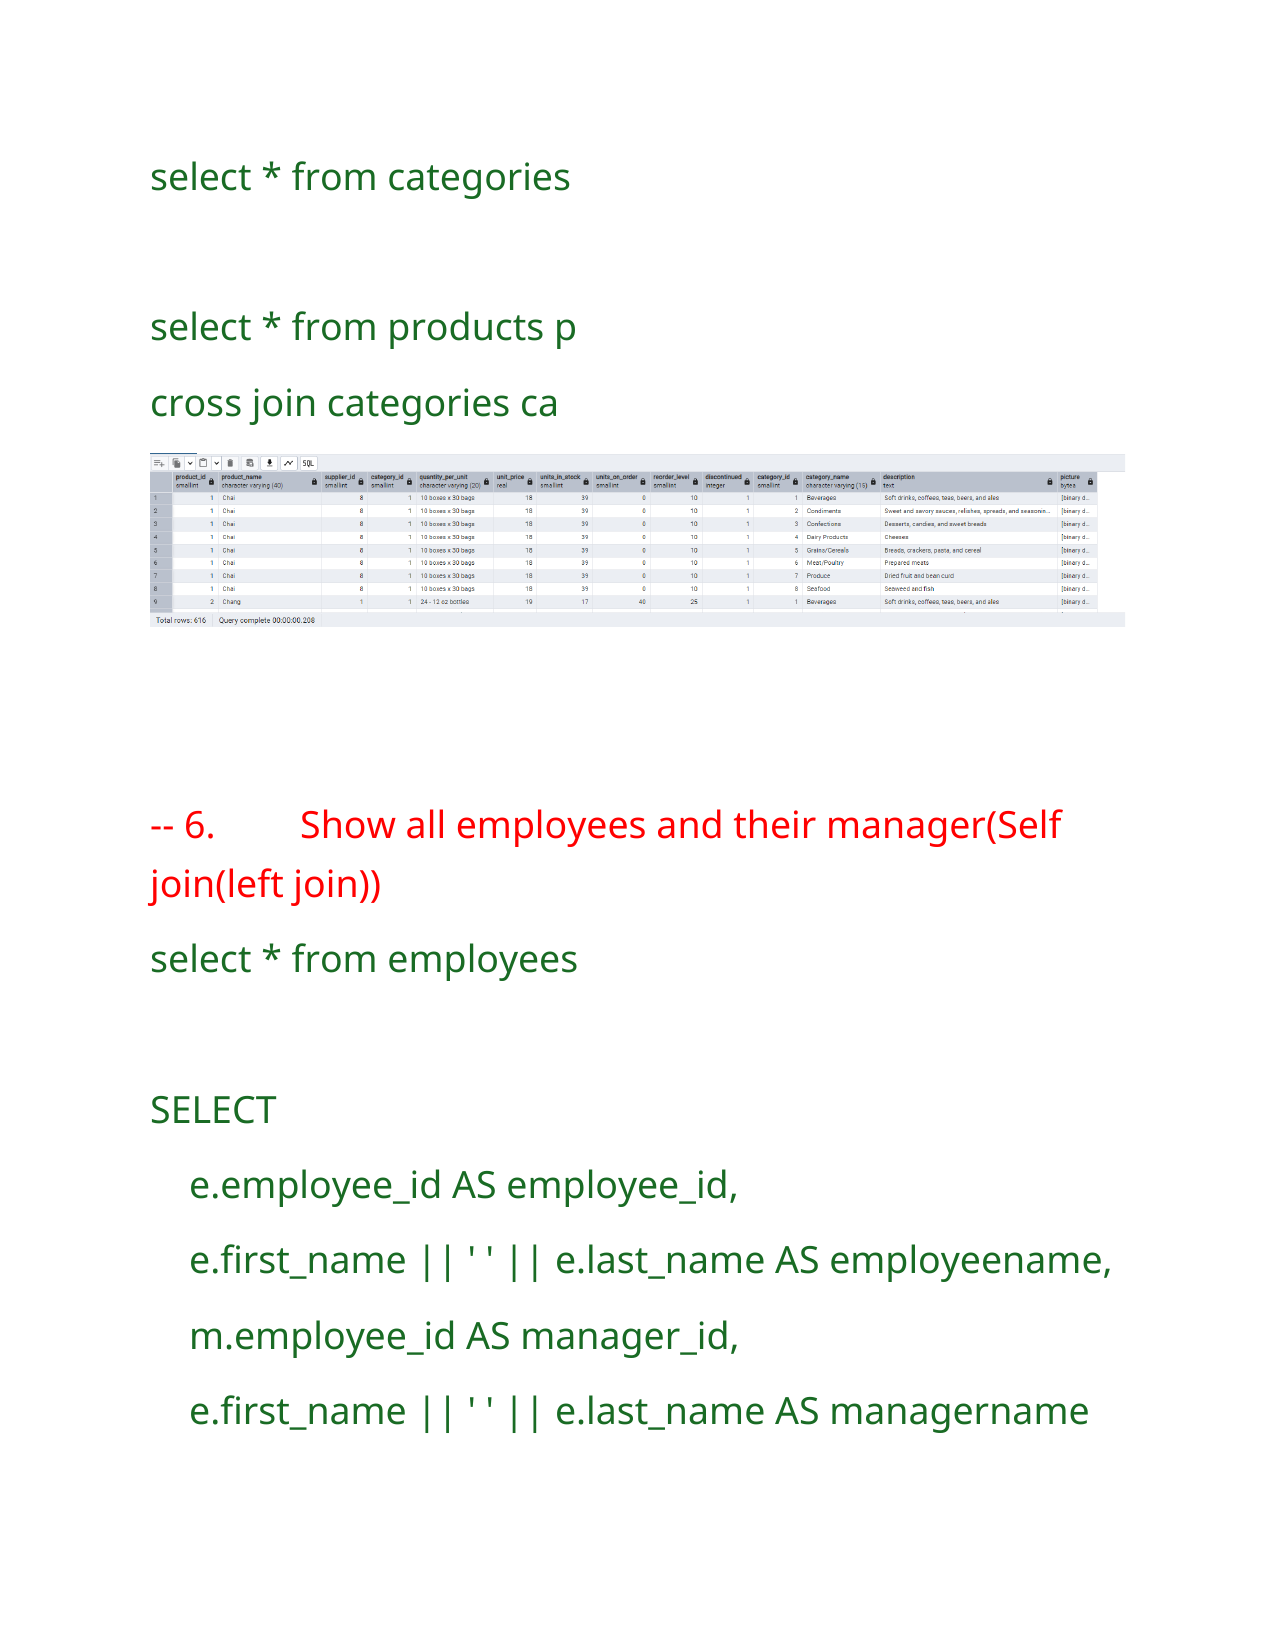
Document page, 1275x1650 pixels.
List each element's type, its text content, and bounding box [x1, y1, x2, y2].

text e.first_name || ' ' || e.last_name AS employeename, [150, 1234, 1125, 1285]
text SELECT [150, 1083, 1125, 1134]
text select * from categories [150, 150, 1125, 201]
text -- 6. Show all employees and their manager(Self join(left join)) [150, 799, 1125, 908]
text e.employee_id AS employee_id, [150, 1158, 1125, 1209]
text cross join categories ca [150, 376, 1125, 427]
text select * from products p [150, 301, 1125, 352]
text m.employee_id AS manager_id, [150, 1309, 1125, 1360]
text select * from employees [150, 933, 1125, 984]
text e.first_name || ' ' || e.last_name AS managername [150, 1384, 1125, 1436]
picture [150, 451, 1125, 627]
